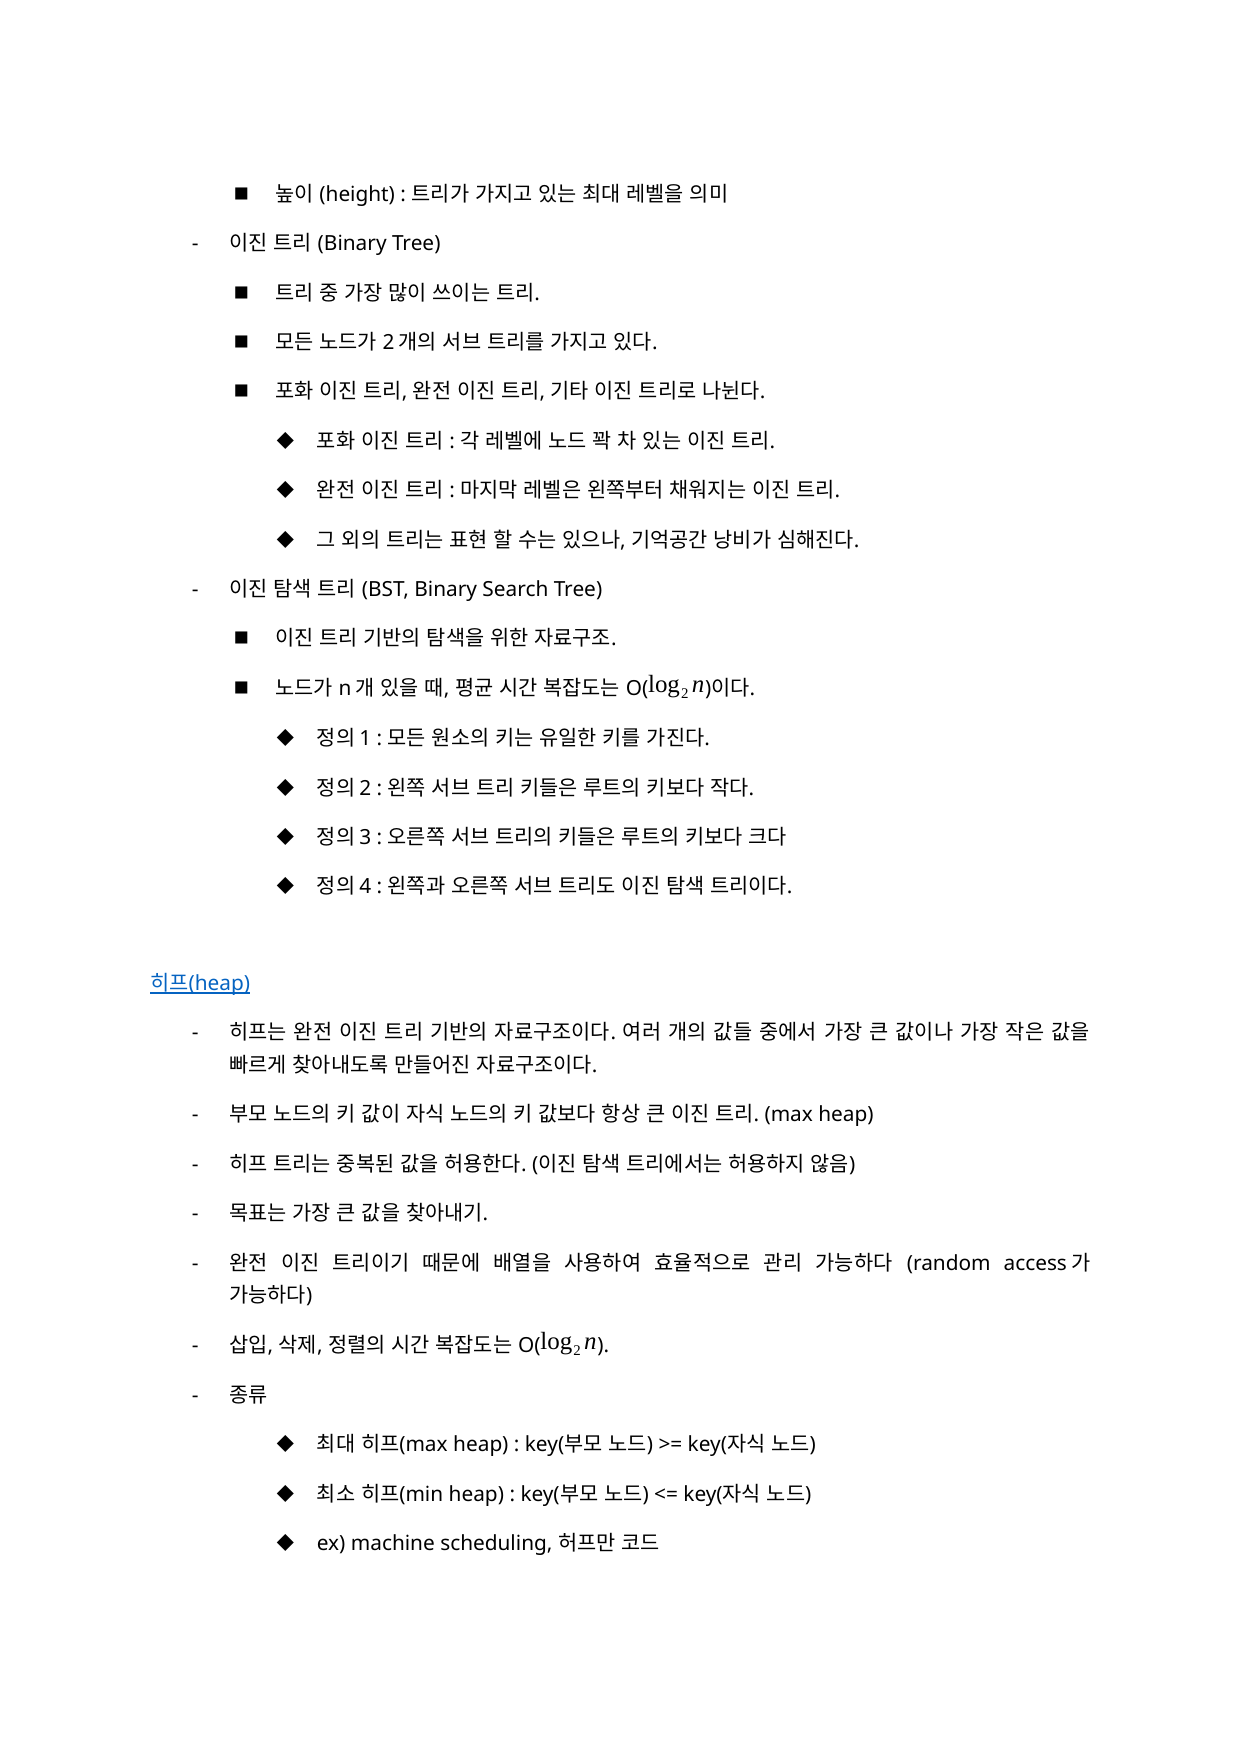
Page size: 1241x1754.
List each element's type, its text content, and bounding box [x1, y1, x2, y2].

list 부모 노드의 키 값이 자식 노드의 키 값보다 항상 큰 이진 트리. (max heap) [192, 1098, 1090, 1128]
list 종류 [192, 1378, 1090, 1408]
list 정의2 : 왼쪽 서브 트리 키들은 루트의 키보다 작다. [275, 771, 1090, 801]
list 포화 이진 트리, 완전 이진 트리, 기타 이진 트리로 나뉜다. [233, 375, 1090, 405]
list 히프는 완전 이진 트리 기반의 자료구조이다. 여러 개의 값들 중에서 가장 큰 값이나 가장 작은 값을 빠르게 찾아내도록 만들어진 자료구조이다. [192, 1016, 1090, 1078]
list 그 외의 트리는 표현 할 수는 있으나, 기억공간 낭비가 심해진다. [275, 523, 1090, 553]
list 정의4 : 왼쪽과 오른쪽 서브 트리도 이진 탐색 트리이다. [275, 869, 1090, 900]
list 이진 트리 기반의 탐색을 위한 자료구조. [233, 622, 1090, 652]
list 정의3 : 오른쪽 서브 트리의 키들은 루트의 키보다 크다 [275, 820, 1090, 850]
list 모든 노드가 2개의 서브 트리를 가지고 있다. [233, 325, 1090, 356]
list ex) machine scheduling, 허프만 코드 [275, 1526, 1090, 1557]
list 완전 이진 트리 : 마지막 레벨은 왼쪽부터 채워지는 이진 트리. [275, 473, 1090, 504]
list 포화 이진 트리 : 각 레벨에 노드 꽉 차 있는 이진 트리. [275, 424, 1090, 454]
list 히프 트리는 중복된 값을 허용한다. (이진 탐색 트리에서는 허용하지 않음) [192, 1147, 1090, 1177]
list 이진 트리 (Binary Tree) [192, 227, 1090, 257]
list 이진 탐색 트리 (BST, Binary Search Tree) [192, 572, 1090, 602]
list 목표는 가장 큰 값을 찾아내기. [192, 1196, 1090, 1227]
list 트리 중 가장 많이 쓰이는 트리. [233, 276, 1090, 306]
list 최소 히프(min heap) : key(부모 노드) <= key(자식 노드) [275, 1477, 1090, 1507]
list 정의1 : 모든 원소의 키는 유일한 키를 가진다. [275, 721, 1090, 752]
list 노드가 n개 있을 때, 평균 시간 복잡도는 O()이다. [233, 671, 1090, 702]
list 최대 히프(max heap) : key(부모 노드) >= key(자식 노드) [275, 1428, 1090, 1458]
list 높이 (height) : 트리가 가지고 있는 최대 레벨을 의미 [233, 177, 1090, 207]
text 히프(heap) [150, 966, 1090, 996]
list 삽입, 삭제, 정렬의 시간 복잡도는 O(). [192, 1328, 1090, 1359]
list 완전 이진 트리이기 때문에 배열을 사용하여 효율적으로 관리 가능하다 (random access가 가능하다) [192, 1246, 1090, 1309]
